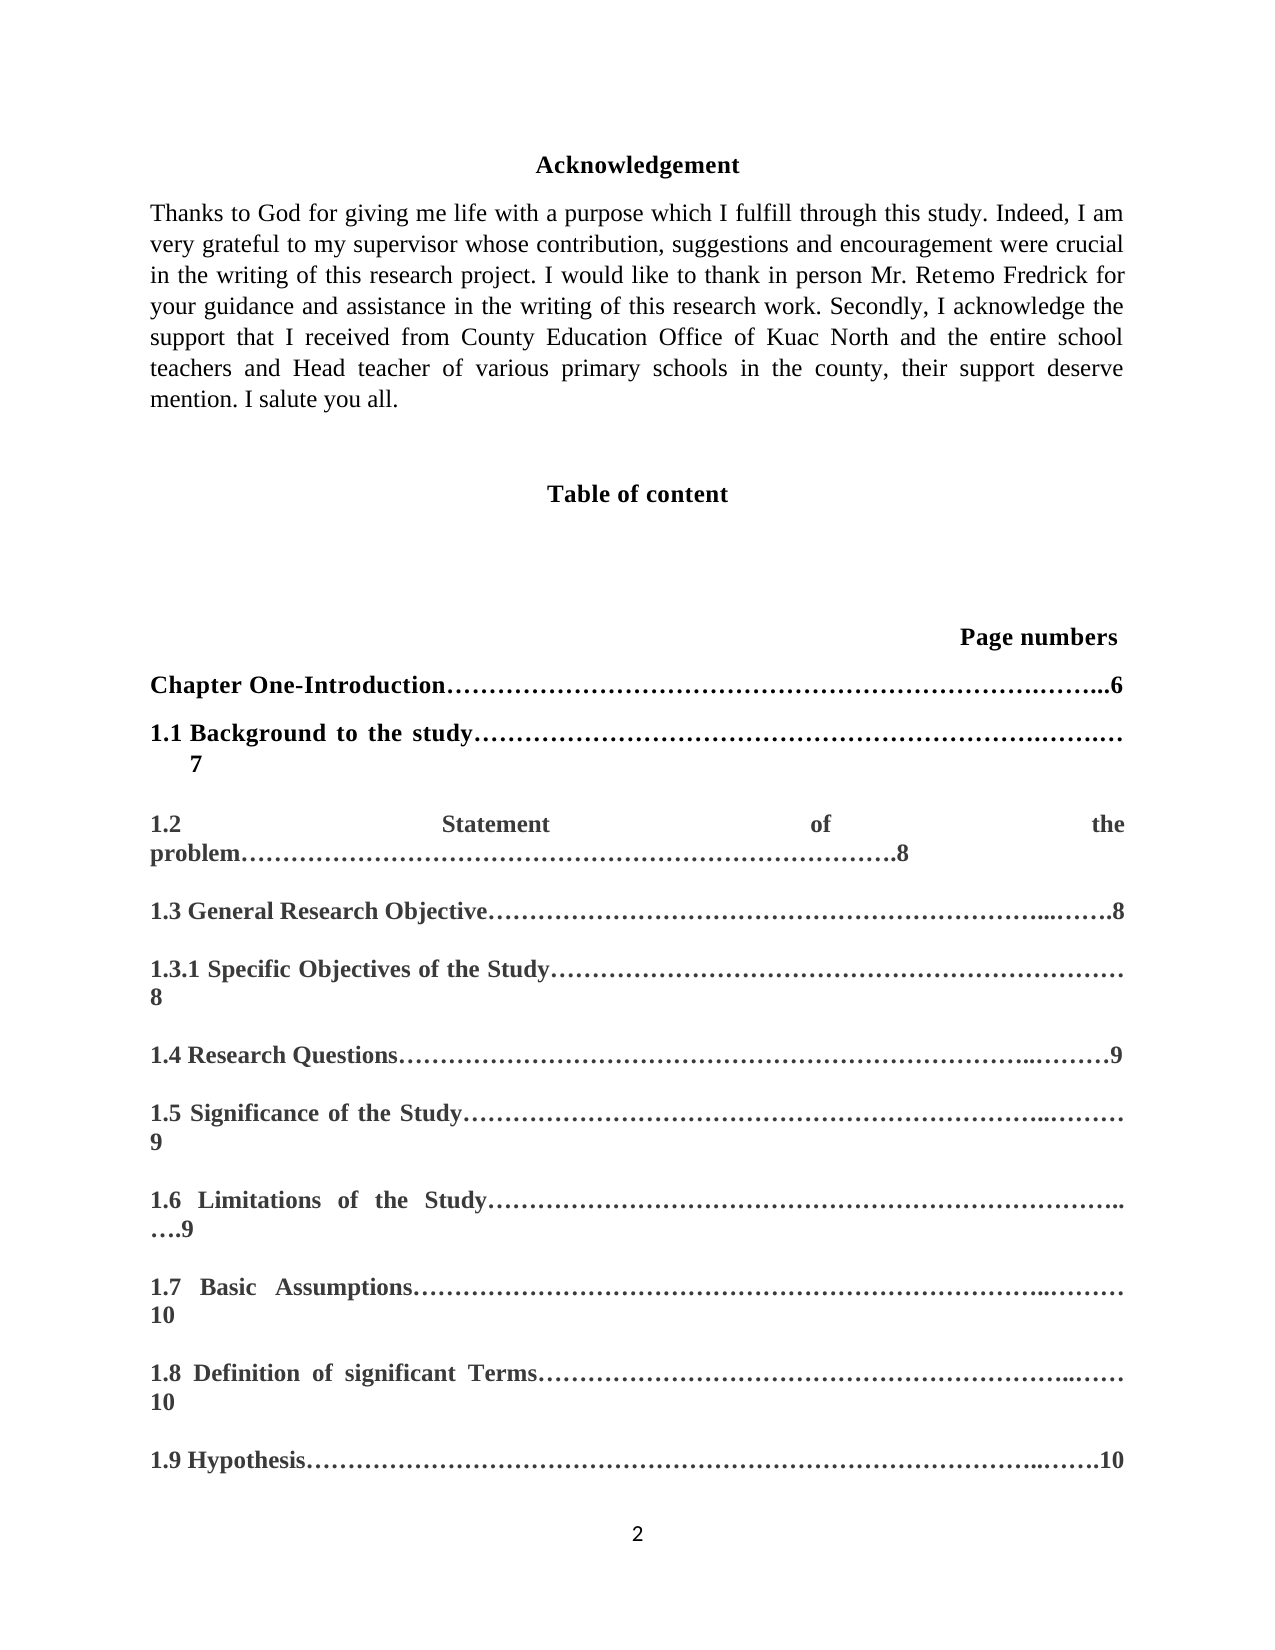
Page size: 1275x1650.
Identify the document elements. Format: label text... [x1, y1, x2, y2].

text 1.7 Basic Assumptions…………………………………………………………………..………10 [150, 1272, 1125, 1329]
text 1.5 Significance of the Study……………………………………………………………..………9 [150, 1098, 1125, 1156]
text 1.4 Research Questions…………………………………………………………………..………9 [150, 1040, 1125, 1069]
text Chapter One-Introduction…………………………………………………………….……...6 [150, 670, 1125, 699]
text Table of content [150, 479, 1125, 508]
list Background to the study………………………………………………………….…….…7 [150, 718, 1125, 778]
text 1.8 Definition of significant Terms………………………………………………………..……10 [150, 1358, 1125, 1416]
text 1.3 General Research Objective…………………………………………………………...…….8 [150, 896, 1125, 924]
text 1.9 Hypothesis……………………………………………………………………………..…….10 [150, 1445, 1125, 1474]
text Thanks to God for giving me life with a purpose which I fulfill through this study. Indeed, I am very grateful to my supervisor whose contribution, suggestions and encouragement were crucial in the writing of this research project. I would like to thank in person Mr. Retemo Fredrick for your guidance and assistance in the writing of this research work. Secondly, I acknowledge the support that I received from County Education Office of Kuac North and the entire school teachers and Head teacher of various primary schools in the county, their support deserve mention. I salute you all. [150, 198, 1125, 413]
text Acknowledgement [150, 150, 1125, 179]
text Page numbers [150, 622, 1125, 651]
text 1.6 Limitations of the Study…………………………………………………………………..….9 [150, 1185, 1125, 1242]
text 1.2 Statement of the problem…………………………………………………………………….8 [150, 809, 1125, 867]
text 1.3.1 Specific Objectives of the Study……………………………………………………………8 [150, 954, 1125, 1011]
